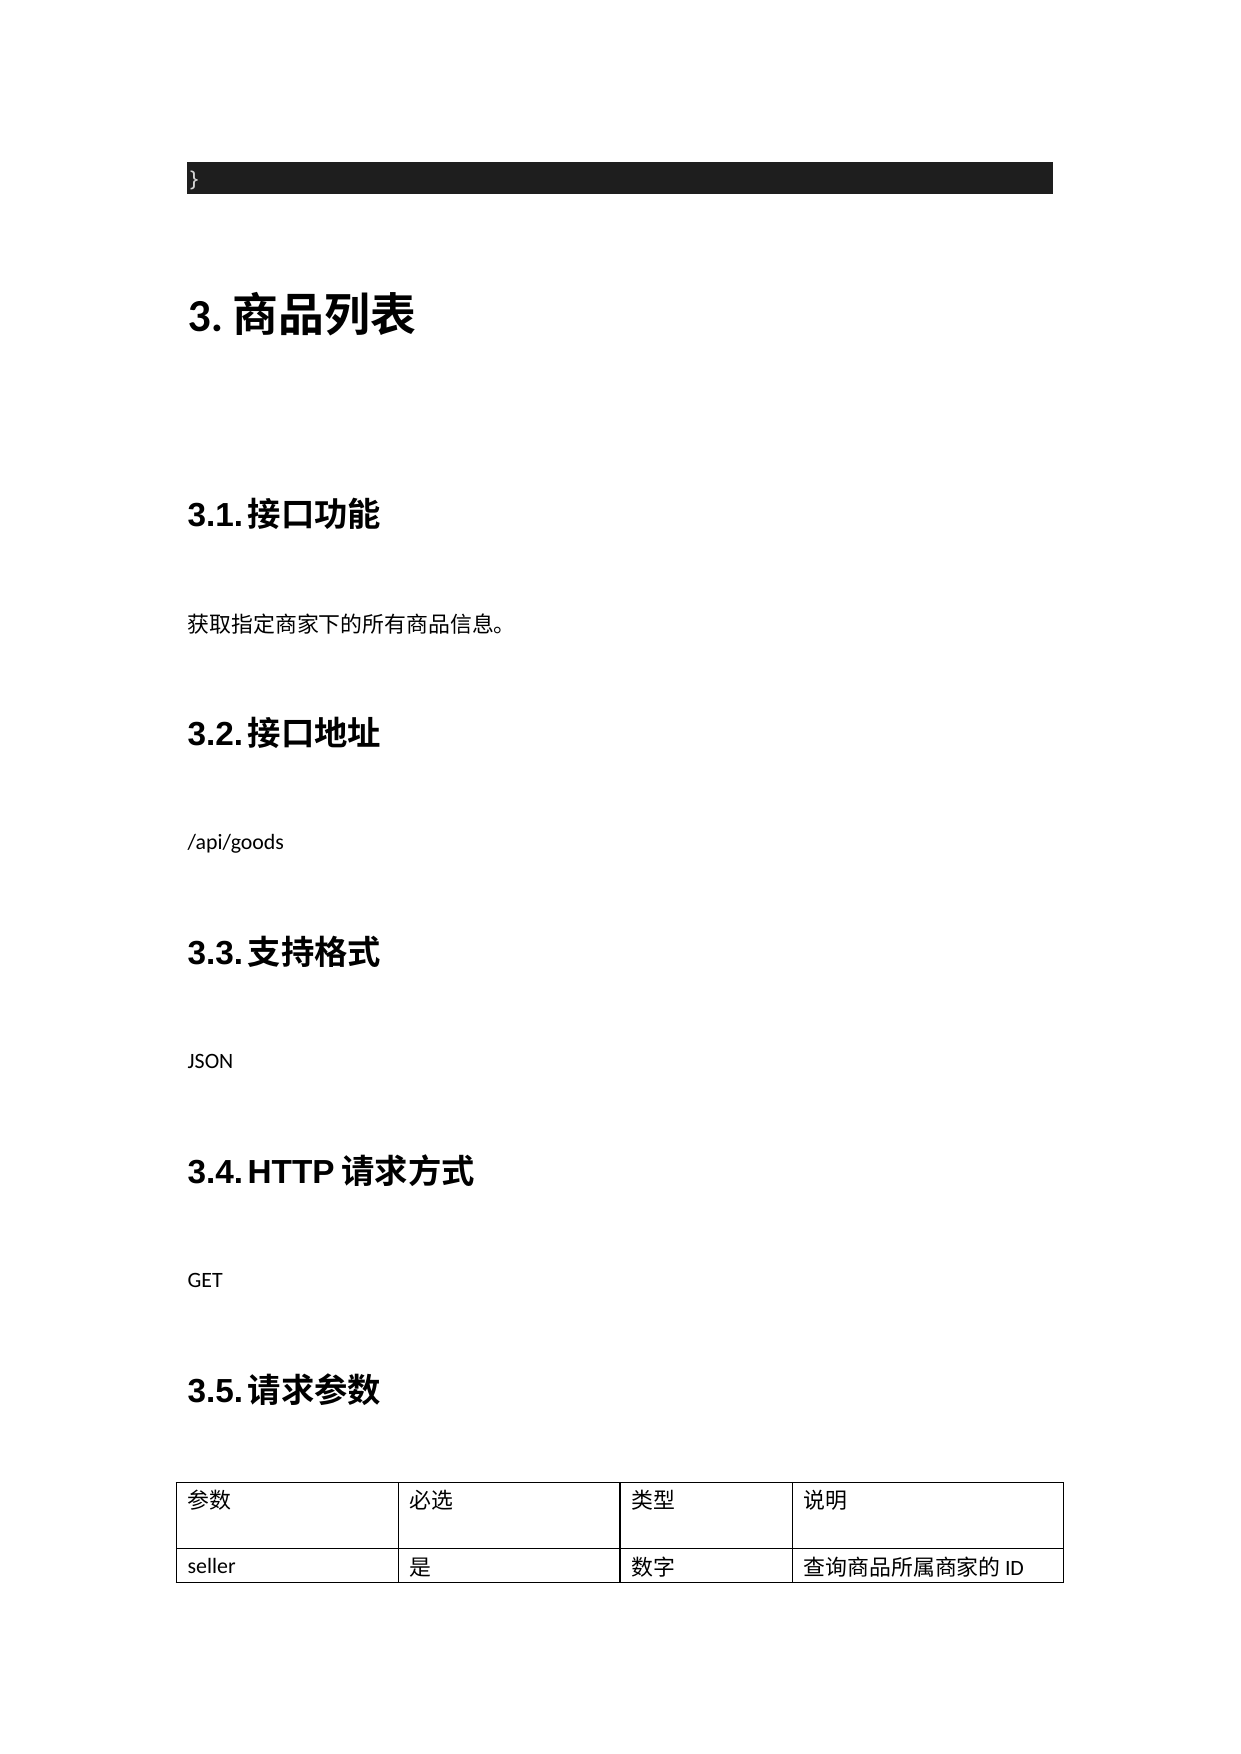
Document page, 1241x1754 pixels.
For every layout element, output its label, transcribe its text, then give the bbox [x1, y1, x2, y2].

subtitle 请求参数 [187, 1362, 1053, 1427]
text /api/goods [187, 833, 1053, 865]
table_cell 数字 [621, 1556, 792, 1589]
subtitle 接口地址 [187, 706, 1053, 771]
table_header 必选 [399, 1490, 619, 1555]
text GET [187, 1270, 1053, 1303]
text } [187, 162, 1053, 194]
table_cell seller [177, 1556, 398, 1589]
text JSON [187, 1052, 1053, 1084]
subtitle HTTP请求方式 [187, 1144, 1053, 1209]
subtitle 商品列表 [187, 262, 1053, 360]
subtitle 支持格式 [187, 925, 1053, 990]
table_header 类型 [621, 1490, 792, 1555]
table_header 参数 [177, 1490, 398, 1555]
text 获取指定商家下的所有商品信息。 [187, 614, 1053, 646]
subtitle 接口功能 [187, 487, 1053, 552]
table_cell 是 [399, 1556, 619, 1589]
table_cell 查询商品所属商家的ID [793, 1556, 1063, 1589]
table_header 说明 [793, 1490, 1063, 1555]
